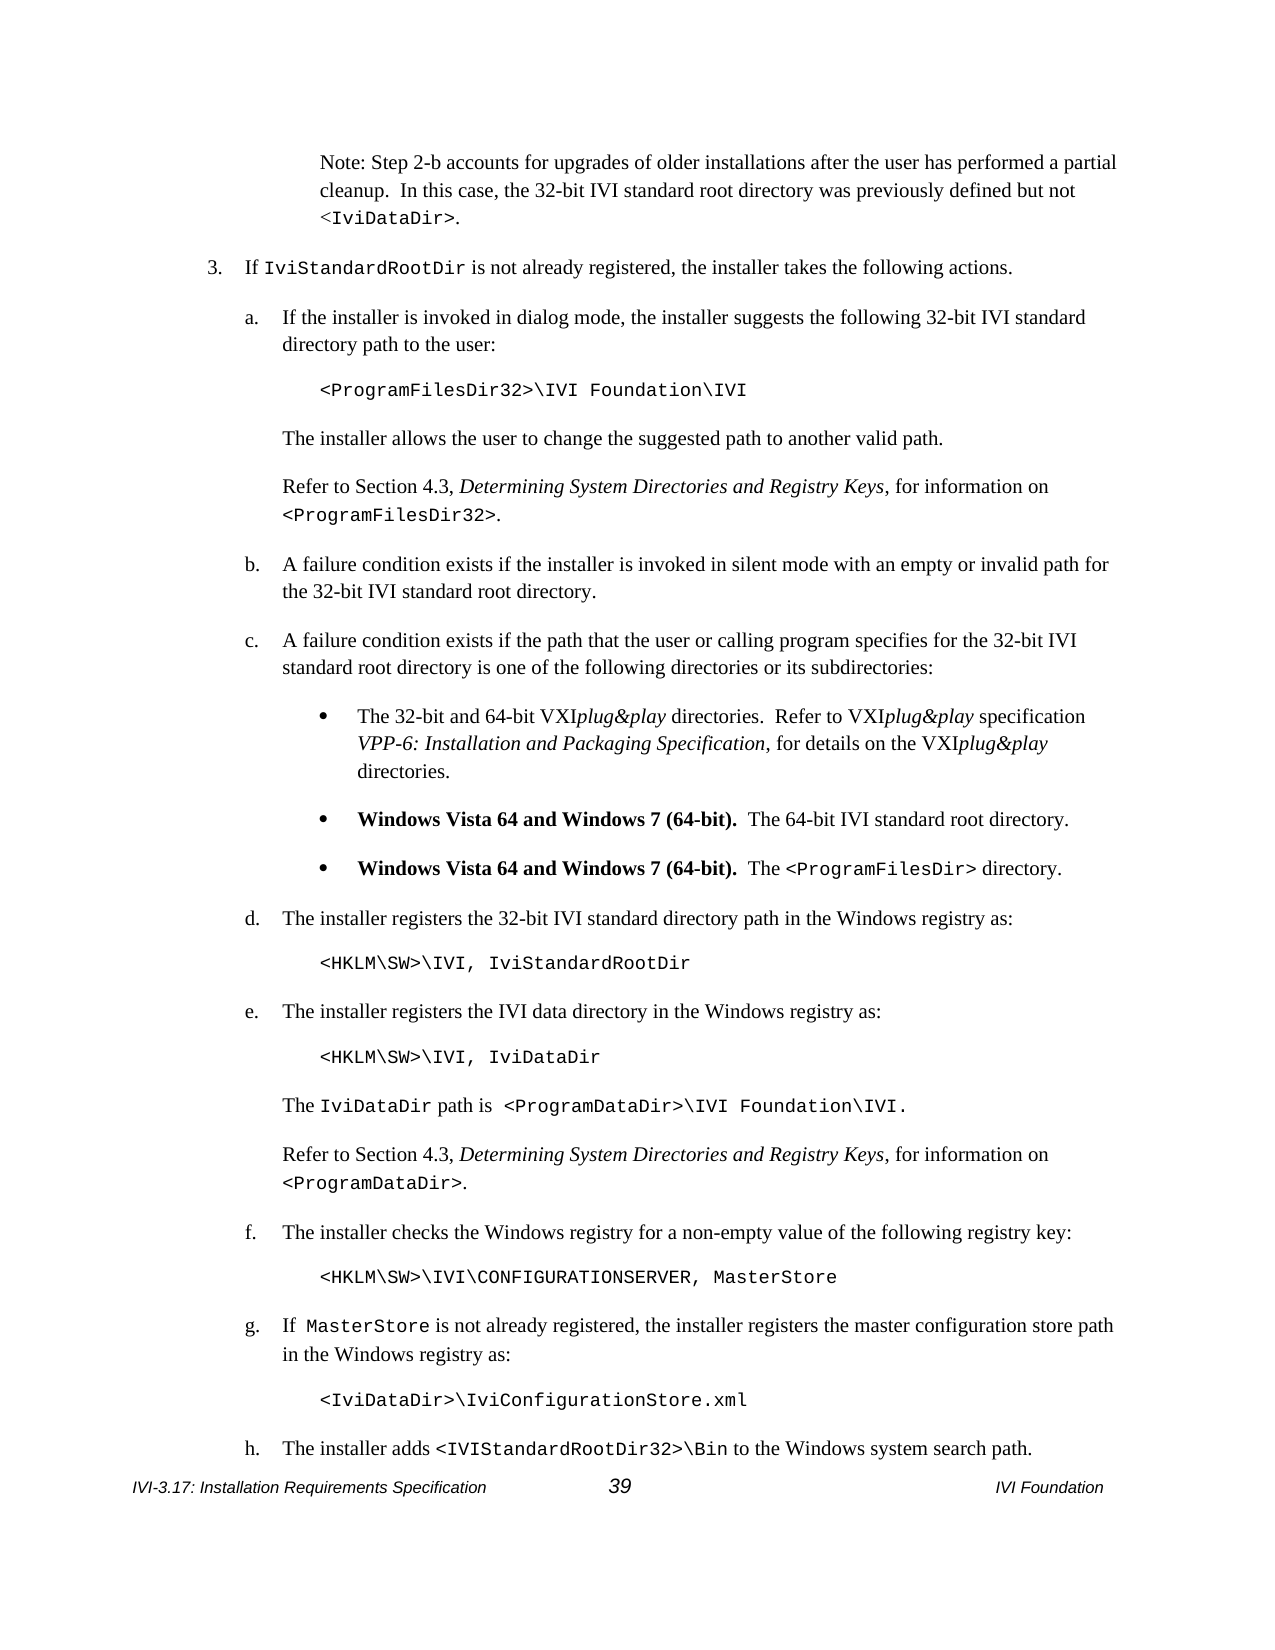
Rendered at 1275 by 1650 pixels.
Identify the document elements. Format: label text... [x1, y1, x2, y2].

list <HKLM\SW>\IVI, IviDataDir [319, 1047, 1125, 1069]
list The IviDataDir path is <ProgramDataDir>\IVI Foundation\IVI. [282, 1093, 1125, 1118]
list Windows 64 and Windows 7 (64-bit). The 64-bit IVI standard root directory. [319, 807, 1125, 831]
list A failure condition exists if the path that the user or calling program specifies for the 32-bit IVI standard root directory is one of the following directories or its subdirectories: [244, 628, 1125, 679]
list The installer registers the 32-bit IVI standard directory path in the Windows registry as: [244, 905, 1125, 929]
list <HKLM\SW>\IVI, IviStandardRootDir [319, 954, 1125, 975]
list The installer allows the user to change the suggested path to another valid path. [282, 426, 1125, 450]
list <HKLM\SW>\IVI\CONFIGURATIONSERVER, MasterStore [319, 1268, 1125, 1289]
list <ProgramFilesDir32>\IVI Foundation\IVI [319, 381, 1125, 402]
list If the installer is invoked in dialog mode, the installer suggests the following 32-bit IVI standard directory path to the user: [244, 304, 1125, 356]
list The 32-bit and 64-bit VXIplug&play directories. Refer to VXIplug&play specification VPP-6: Installation and Packaging Specification, for details on the VXIplug&play directories. [319, 704, 1125, 783]
list Note: Step 2-b accounts for upgrades of older installations after the user has performed a partial cleanup. In this case, the 32-bit IVI standard root directory was previously defined but not <IviDataDir>. [319, 150, 1125, 230]
list The installer adds <IVIStandardRootDir32>\Bin to the Windows system search path. [244, 1436, 1125, 1461]
list The installer checks the Windows registry for a non-empty value of the following registry key: [244, 1220, 1125, 1244]
list A failure condition exists if the installer is invoked in silent mode with an empty or invalid path for the 32-bit IVI standard root directory. [244, 552, 1125, 603]
list <IviDataDir>\IviConfigurationStore.xml [319, 1390, 1125, 1412]
list If MasterStore is not already registered, the installer registers the master configuration store path in the Windows registry as: [244, 1313, 1125, 1366]
list Windows 64 and Windows 7 (64-bit). The <ProgramFilesDir> directory. [319, 856, 1125, 881]
list The installer registers the IVI data directory in the Windows registry as: [244, 999, 1125, 1023]
list If IviStandardRootDir is not already registered, the installer takes the following actions. [207, 255, 1125, 280]
